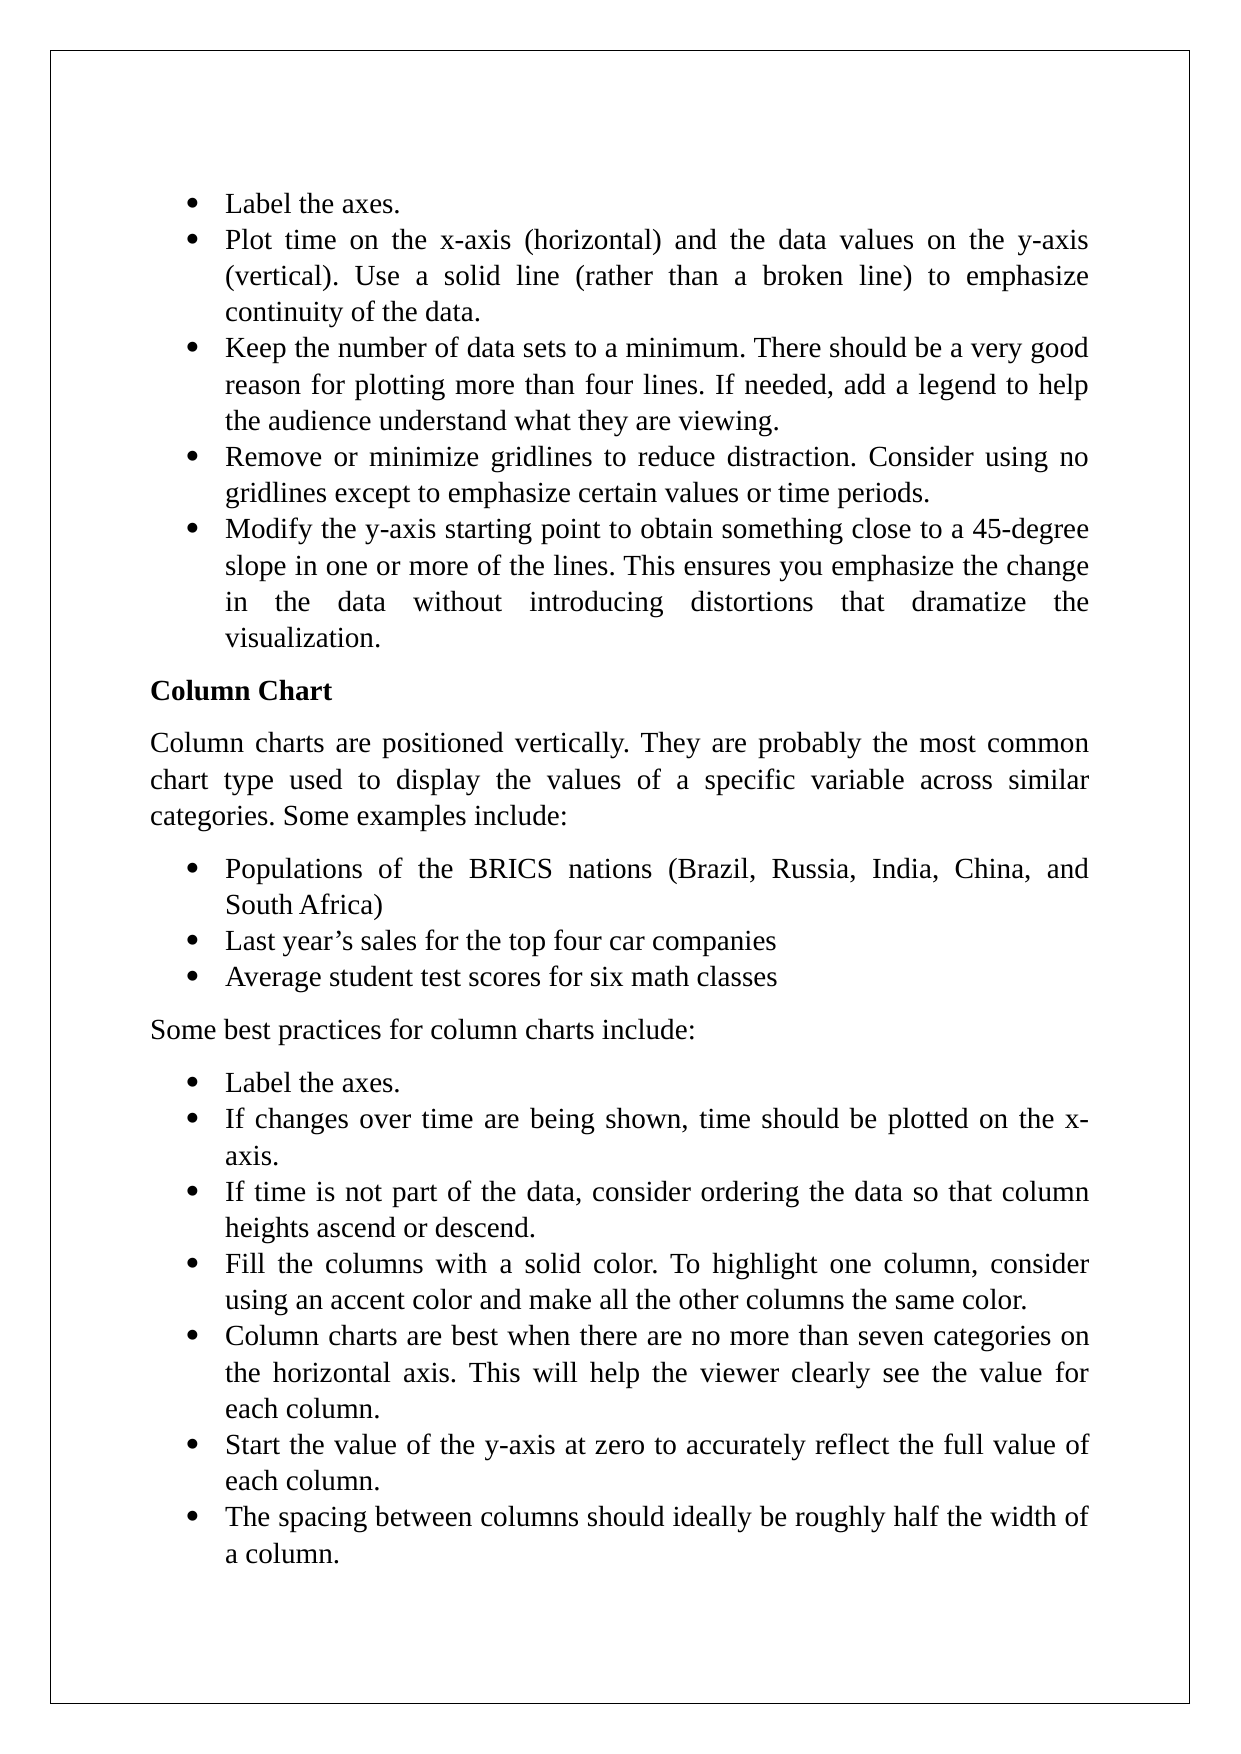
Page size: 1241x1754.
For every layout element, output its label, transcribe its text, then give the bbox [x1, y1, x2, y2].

list The spacing between columns should ideally be roughly half the width of a column. [187, 1499, 1090, 1569]
list If time is not part of the data, consider ordering the data so that column heights ascend or descend. [187, 1174, 1090, 1243]
text Some best practices for column charts include: [150, 1012, 1090, 1046]
list Keep the number of data sets to a minimum. There should be a very good reason for plotting more than four lines. If needed, add a legend to help the audience understand what they are viewing. [187, 331, 1090, 436]
text Column charts are positioned vertically. They are probably the most common chart type used to display the values of a specific variable across similar categories. Some examples include: [150, 726, 1090, 831]
list Remove or minimize gridlines to reduce distraction. Consider using no gridlines except to emphasize certain values or time periods. [187, 439, 1090, 509]
list Label the axes. [187, 186, 1090, 219]
text Column Chart [150, 673, 1090, 706]
list Last year’s sales for the top four car companies [187, 923, 1090, 957]
list Start the value of the y-axis at zero to accurately reflect the full value of each column. [187, 1427, 1090, 1497]
list Fill the columns with a solid color. To highlight one column, consider using an accent color and make all the other columns the same color. [187, 1246, 1090, 1316]
list Modify the y-axis starting point to obtain something close to a 45-degree slope in one or more of the lines. This ensures you emphasize the change in the data without introducing distortions that dramatize the visualization. [187, 511, 1090, 653]
list If changes over time are being shown, time should be plotted on the x-axis. [187, 1101, 1090, 1171]
list Average student test scores for six math classes [187, 959, 1090, 993]
list Plot time on the x-axis (horizontal) and the data values on the y-axis (vertical). Use a solid line (rather than a broken line) to emphasize continuity of the data. [187, 222, 1090, 328]
list Label the axes. [187, 1065, 1090, 1099]
list Column charts are best when there are no more than seven categories on the horizontal axis. This will help the viewer clearly see the value for each column. [187, 1318, 1090, 1424]
list Populations of the BRICS nations (Brazil, Russia, India, China, and South Africa) [187, 851, 1090, 921]
